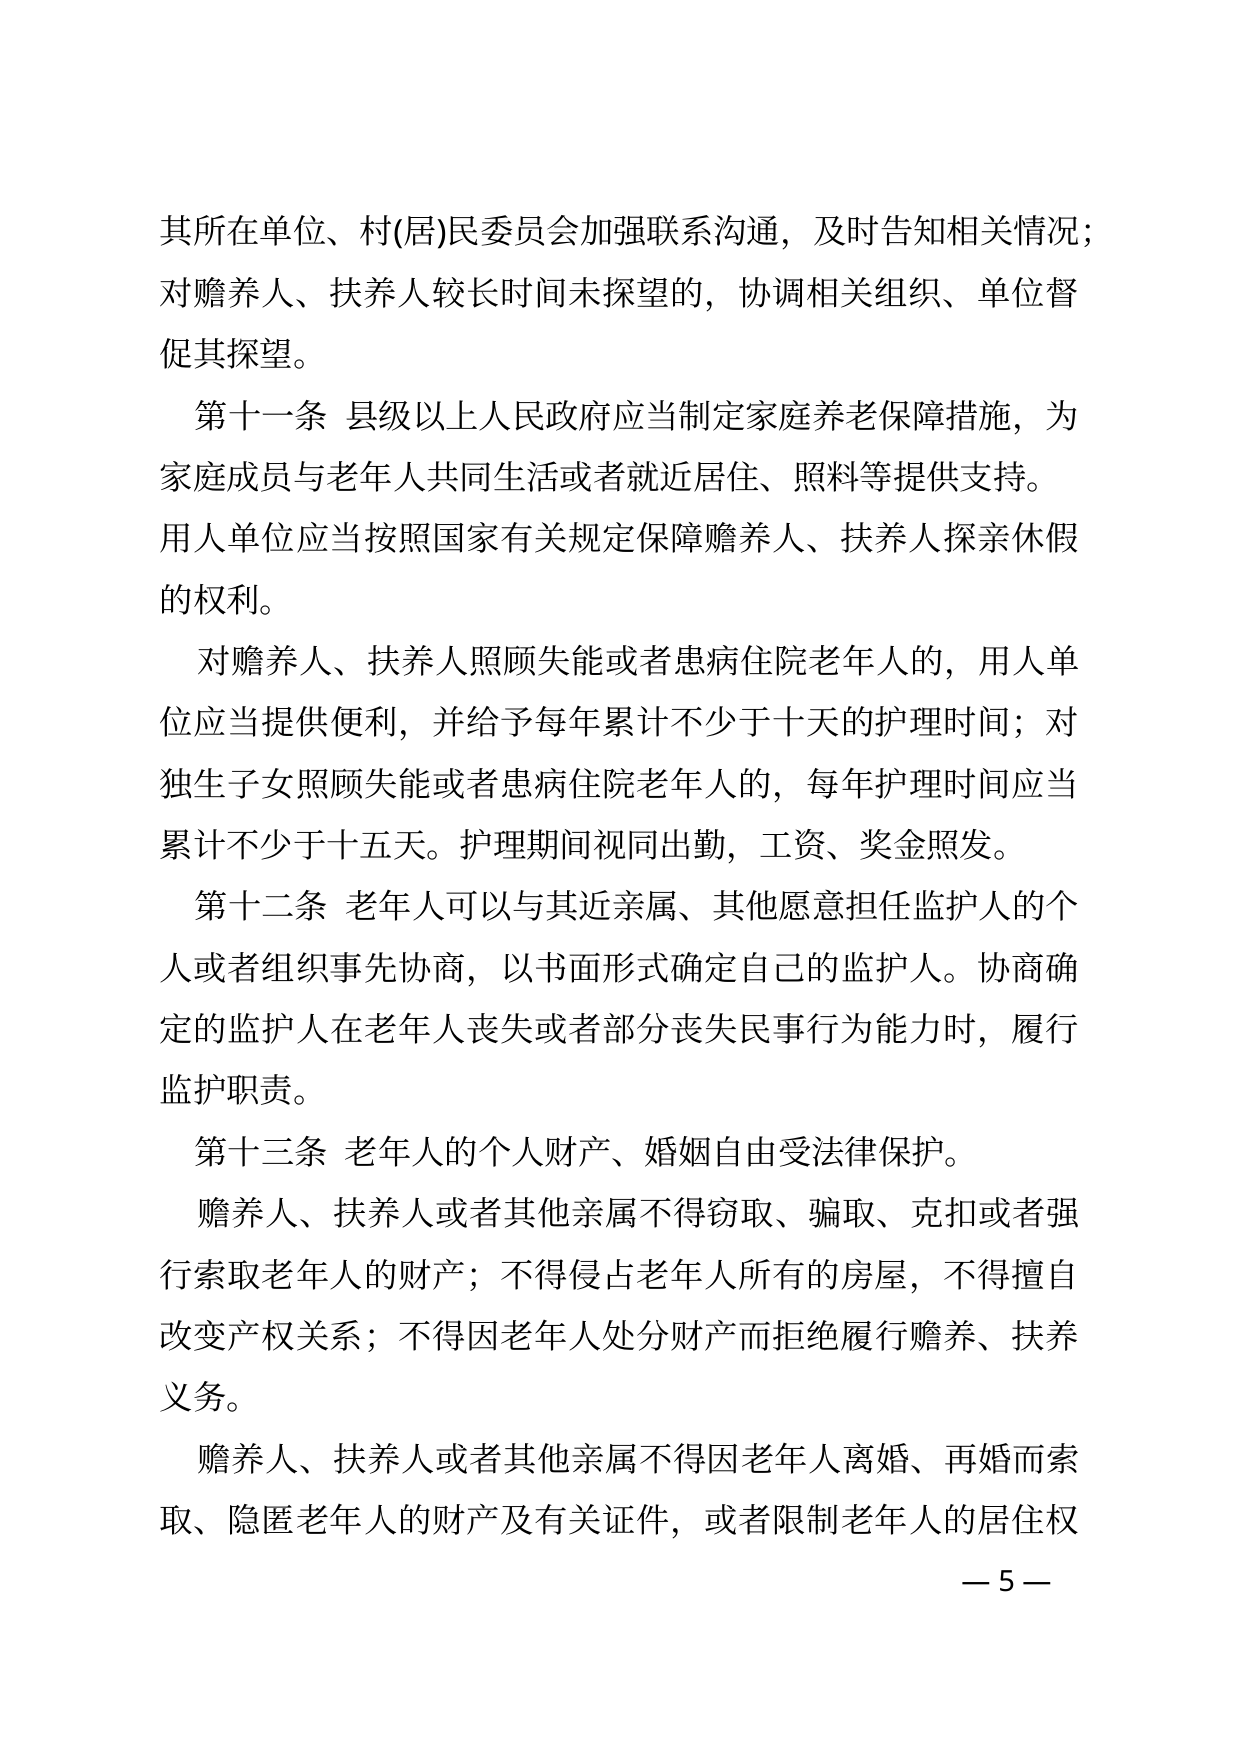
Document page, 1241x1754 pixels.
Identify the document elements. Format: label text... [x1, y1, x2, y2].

text 第十二条 老年人可以与其近亲属、其他愿意担任监护人的个人或者组织事先协商，以书面形式确定自己的监护人。协商确定的监护人在老年人丧失或者部分丧失民事行为能力时，履行监护职责。 [159, 870, 1081, 1115]
text 第十三条 老年人的个人财产、婚姻自由受法律保护。 [159, 1115, 1081, 1177]
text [159, 195, 1081, 379]
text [159, 1422, 1081, 1545]
text 用人单位应当按照国家有关规定保障赡养人、扶养人探亲休假的权利。 [159, 502, 1081, 624]
text 第十一条 县级以上人民政府应当制定家庭养老保障措施，为家庭成员与老年人共同生活或者就近居住、照料等提供支持。 [159, 379, 1081, 502]
text 赡养人、扶养人或者其他亲属不得窃取、骗取、克扣或者强行索取老年人的财产；不得侵占老年人所有的房屋，不得擅自改变产权关系；不得因老年人处分财产而拒绝履行赡养、扶养义务。 [159, 1177, 1081, 1422]
text 对赡养人、扶养人照顾失能或者患病住院老年人的，用人单位应当提供便利，并给予每年累计不少于十天的护理时间；对独生子女照顾失能或者患病住院老年人的，每年护理时间应当累计不少于十五天。护理期间视同出勤，工资、奖金照发。 [159, 624, 1081, 870]
